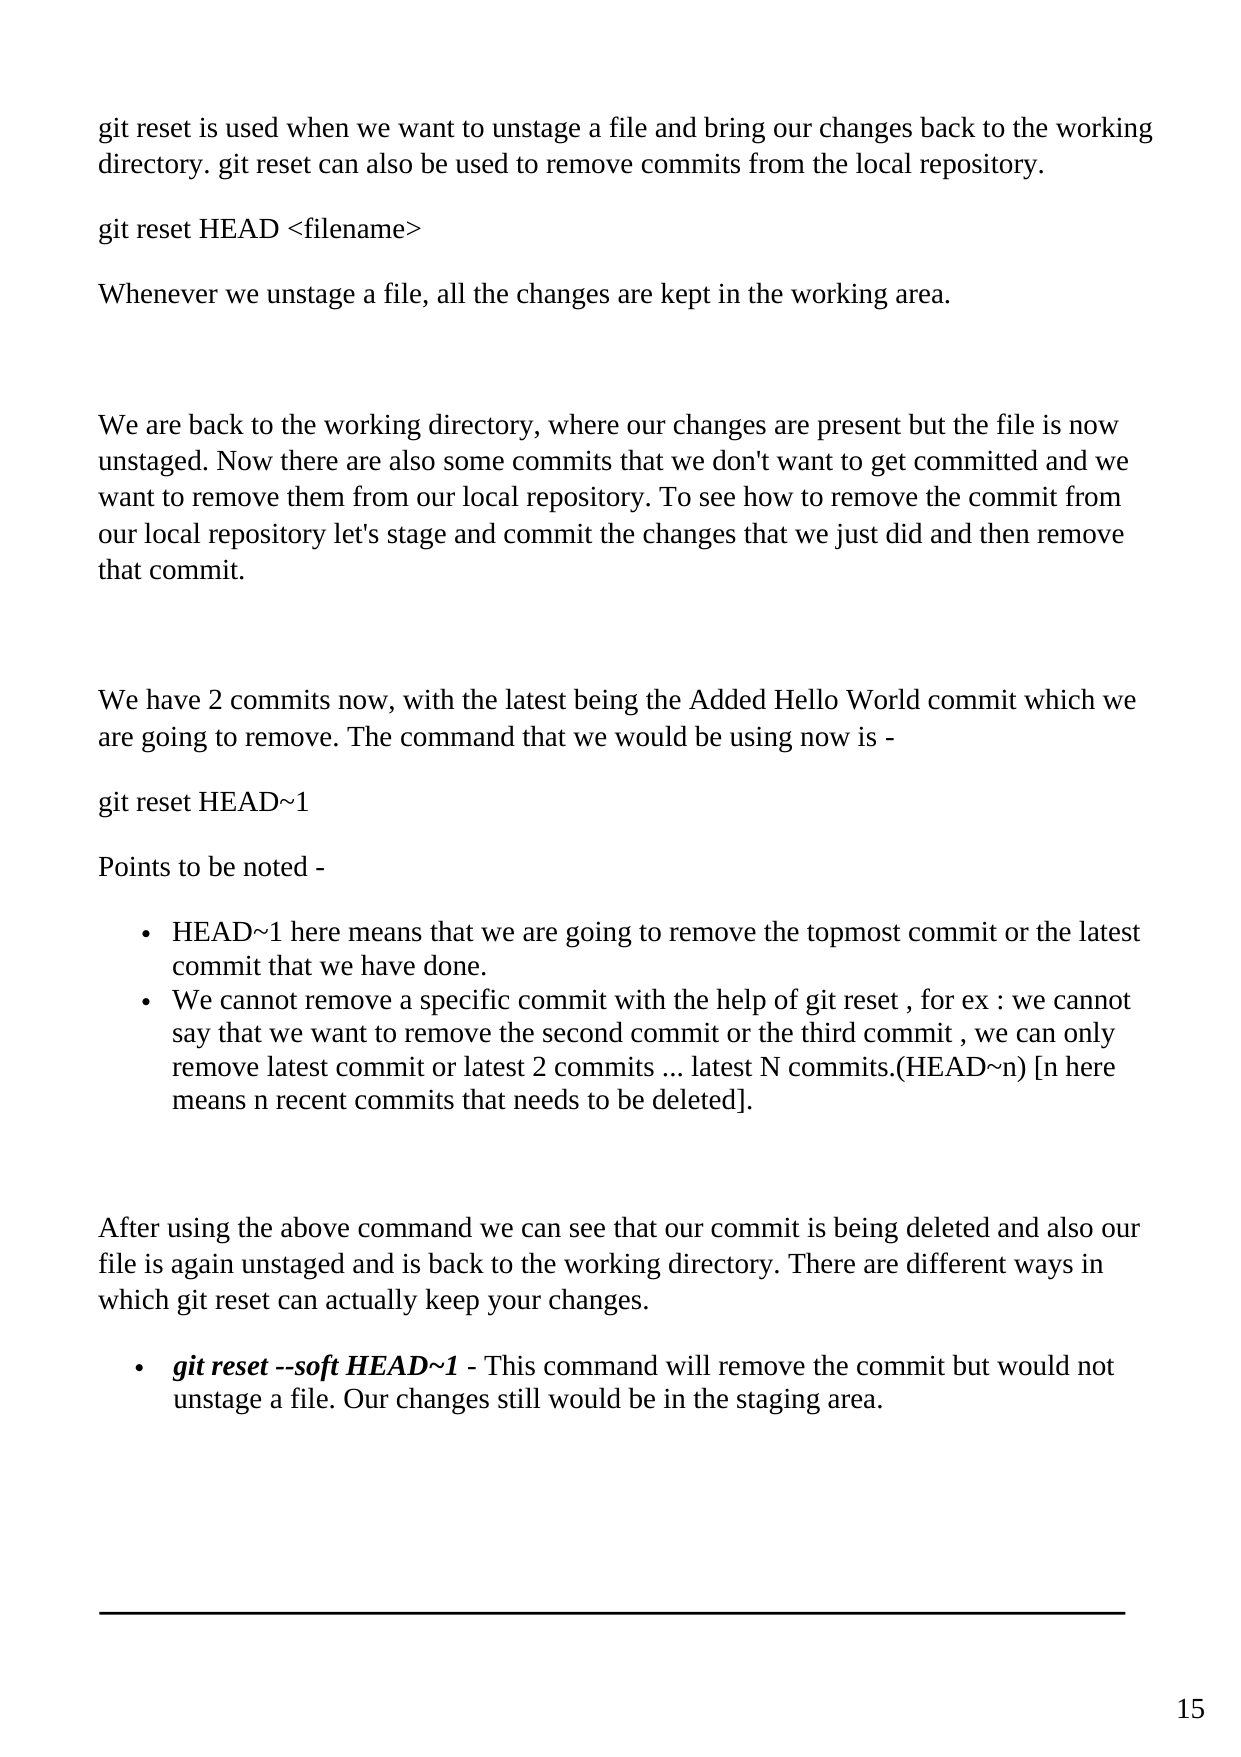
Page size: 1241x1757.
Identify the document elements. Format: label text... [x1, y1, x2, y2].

text We are back to the working directory, where our changes are present but the file is now unstaged. Now there are also some commits that we don't want to get committed and we want to remove them from our local repository. To see how to remove the commit from our local repository let's stage and commit the changes that we just did and then remove that commit. [98, 407, 1146, 585]
text git reset HEAD~1 Points to be noted - [98, 784, 327, 883]
list We cannot remove a specific commit with the help of git reset , for ex : we cannot say that we want to remove the second commit or the third commit , we can only remove latest commit or latest 2 commits ... latest N commits.(HEAD~n) [n here means n recent commits that needs to be deleted]. [142, 982, 1131, 1116]
text Whenever we unstage a file, all the changes are kept in the working area. [98, 277, 1222, 310]
text We have 2 commits now, with the latest being the Added Hello World commit which we are going to remove. The command that we would be using now is - [98, 682, 1146, 752]
list HEAD~1 here means that we are going to remove the topmost commit or the latest commit that we have done. [142, 914, 1141, 982]
text After using the above command we can see that our commit is being deleted and also our file is again unstaged and is back to the working directory. There are different ways in which git reset can actually keep your changes. [98, 1210, 1146, 1316]
text git reset HEAD <filename> [98, 211, 1222, 245]
list git reset --soft HEAD~1 - This command will remove the commit but would not unstage a file. Our changes still would be in the staging area. [136, 1348, 1114, 1415]
text git reset is used when we want to unstage a file and bring our changes back to the working directory. git reset can also be used to remove commits from the local repository. [98, 111, 1222, 179]
